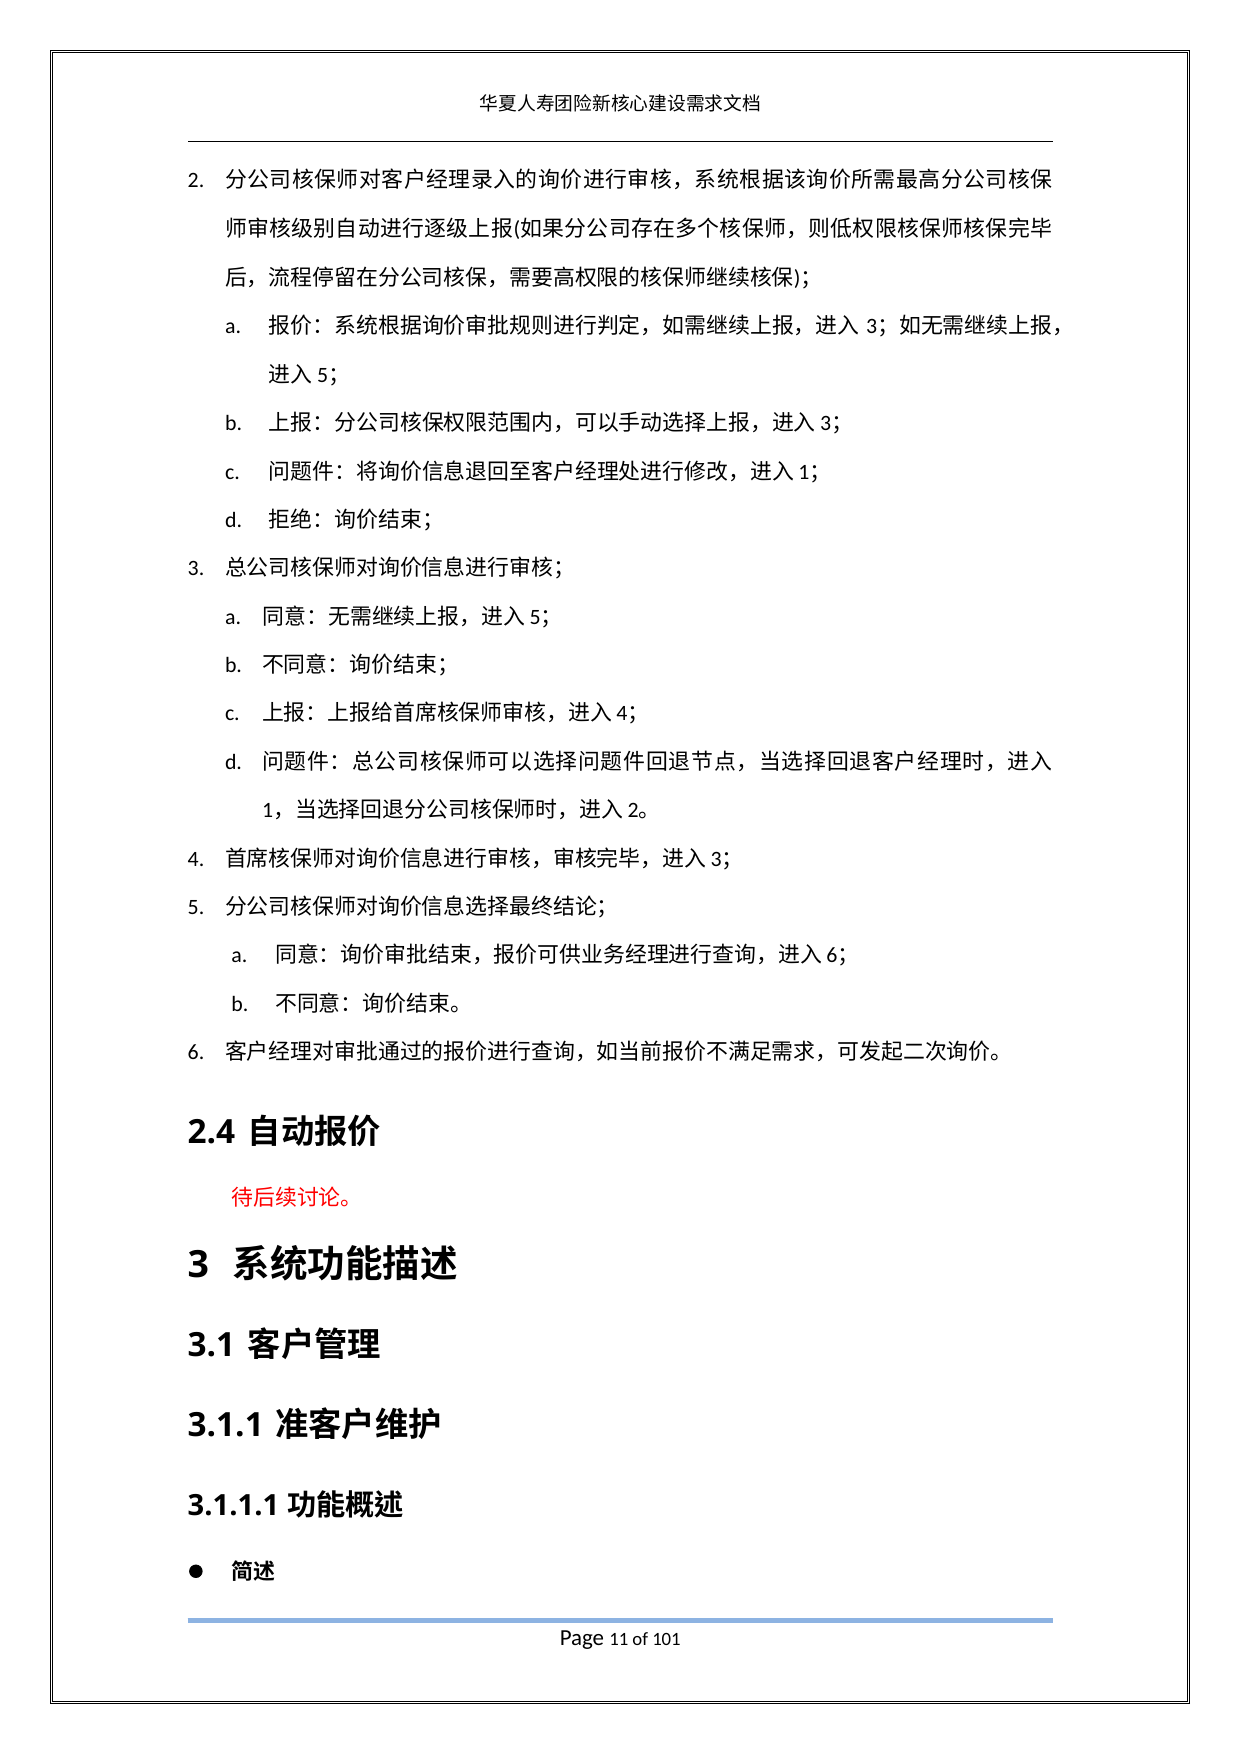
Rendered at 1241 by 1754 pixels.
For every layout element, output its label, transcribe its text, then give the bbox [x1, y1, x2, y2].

list 不同意：询价结束。 [231, 985, 1053, 1018]
list 首席核保师对询价信息进行审核，审核完毕，进入3； [187, 840, 1053, 873]
list 报价：系统根据询价审批规则进行判定，如需继续上报，进入3；如无需继续上报，进入5； [225, 308, 1053, 389]
subtitle 功能概述 [187, 1472, 1053, 1537]
subtitle 自动报价 [187, 1098, 1053, 1163]
list 总公司核保师对询价信息进行审核； [187, 550, 1053, 582]
list 问题件：总公司核保师可以选择问题件回退节点，当选择回退客户经理时，进入1，当选择回退分公司核保师时，进入2。 [225, 743, 1053, 824]
list 上报：上报给首席核保师审核，进入4； [225, 695, 1053, 727]
list 上报：分公司核保权限范围内，可以手动选择上报，进入3； [225, 405, 1053, 437]
list 同意：无需继续上报，进入5； [225, 598, 1053, 631]
list 简述 [187, 1553, 1053, 1586]
text 待后续讨论。 [231, 1179, 1053, 1212]
list 问题件：将询价信息退回至客户经理处进行修改，进入1； [225, 453, 1053, 486]
list 分公司核保师对询价信息选择最终结论； [187, 889, 1053, 921]
list 分公司核保师对客户经理录入的询价进行审核，系统根据该询价所需最高分公司核保师审核级别自动进行逐级上报(如果分公司存在多个核保师，则低权限核保师核保完毕后，流程停留在分公司核保，需要高权限的核保师继续核保)； [187, 162, 1053, 292]
subtitle 准客户维护 [187, 1391, 1053, 1456]
list 拒绝：询价结束； [225, 502, 1053, 534]
subtitle 系统功能描述 [187, 1228, 1053, 1293]
list 不同意：询价结束； [225, 647, 1053, 679]
list 同意：询价审批结束，报价可供业务经理进行查询，进入6； [231, 937, 1053, 969]
subtitle 客户管理 [187, 1309, 1053, 1374]
list 客户经理对审批通过的报价进行查询，如当前报价不满足需求，可发起二次询价。 [187, 1034, 1053, 1066]
